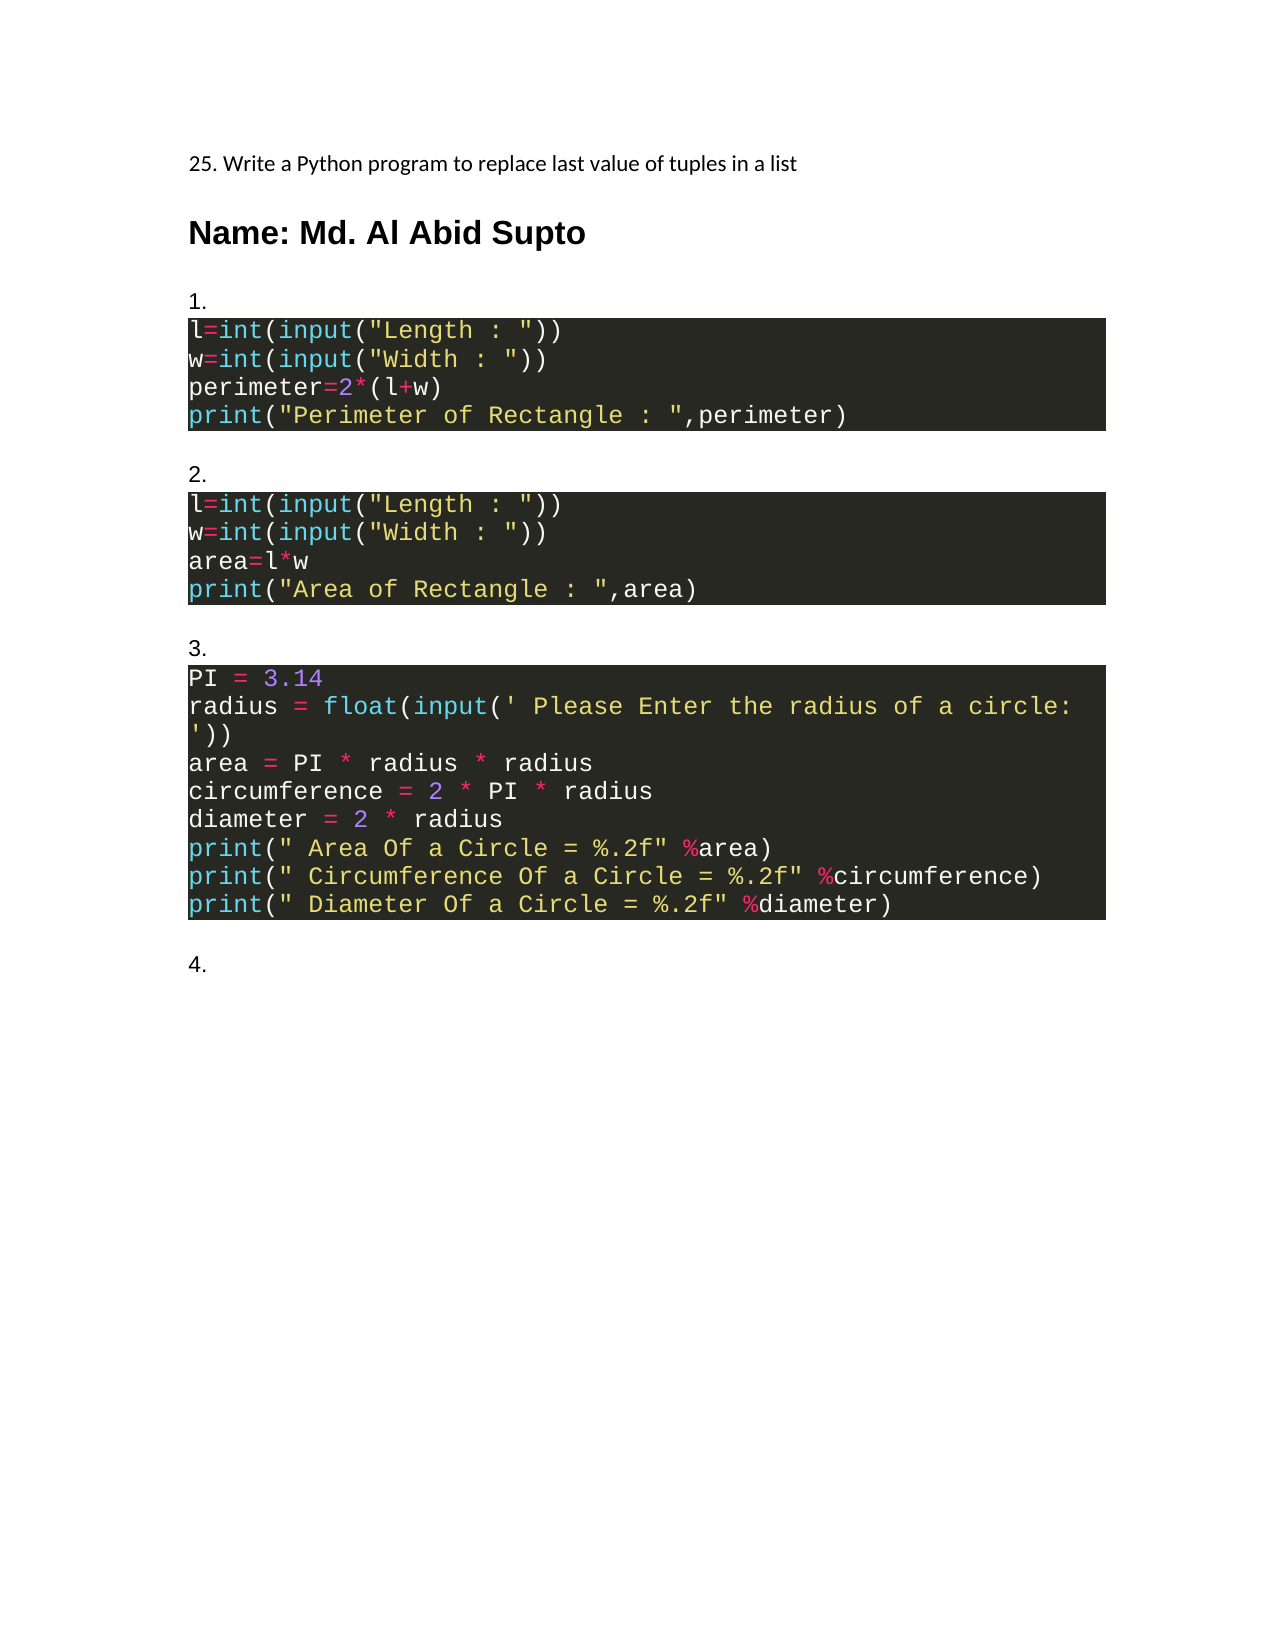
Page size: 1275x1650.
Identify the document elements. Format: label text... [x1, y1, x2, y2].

text 4. [188, 951, 1106, 977]
text 2. [188, 461, 1106, 488]
text 3. [188, 635, 1106, 661]
text l=int(input("Length : ")) w=int(input("Width : ")) area=l*w print("Area of Rectangle : ",area) [188, 492, 1106, 605]
text l=int(input("Length : ")) w=int(input("Width : ")) perimeter=2*(l+w) print("Perimeter of Rectangle : ",perimeter) [188, 318, 1106, 431]
text 1. [188, 288, 1106, 314]
text Name: Md. Al Abid Supto [188, 213, 1106, 252]
text PI = 3.14 radius = float(input(' Please Enter the radius of a circle: ')) area = PI * radius * radius circumference = 2 * PI * radius diameter = 2 * radius print(" Area Of a Circle = %.2f" %area) print(" Circumference Of a Circle = %.2f" %circumference) print(" Diameter Of a Circle = %.2f" %diameter) [188, 665, 1106, 920]
text 25. Write a Python program to replace last value of tuples in a list [189, 149, 913, 177]
